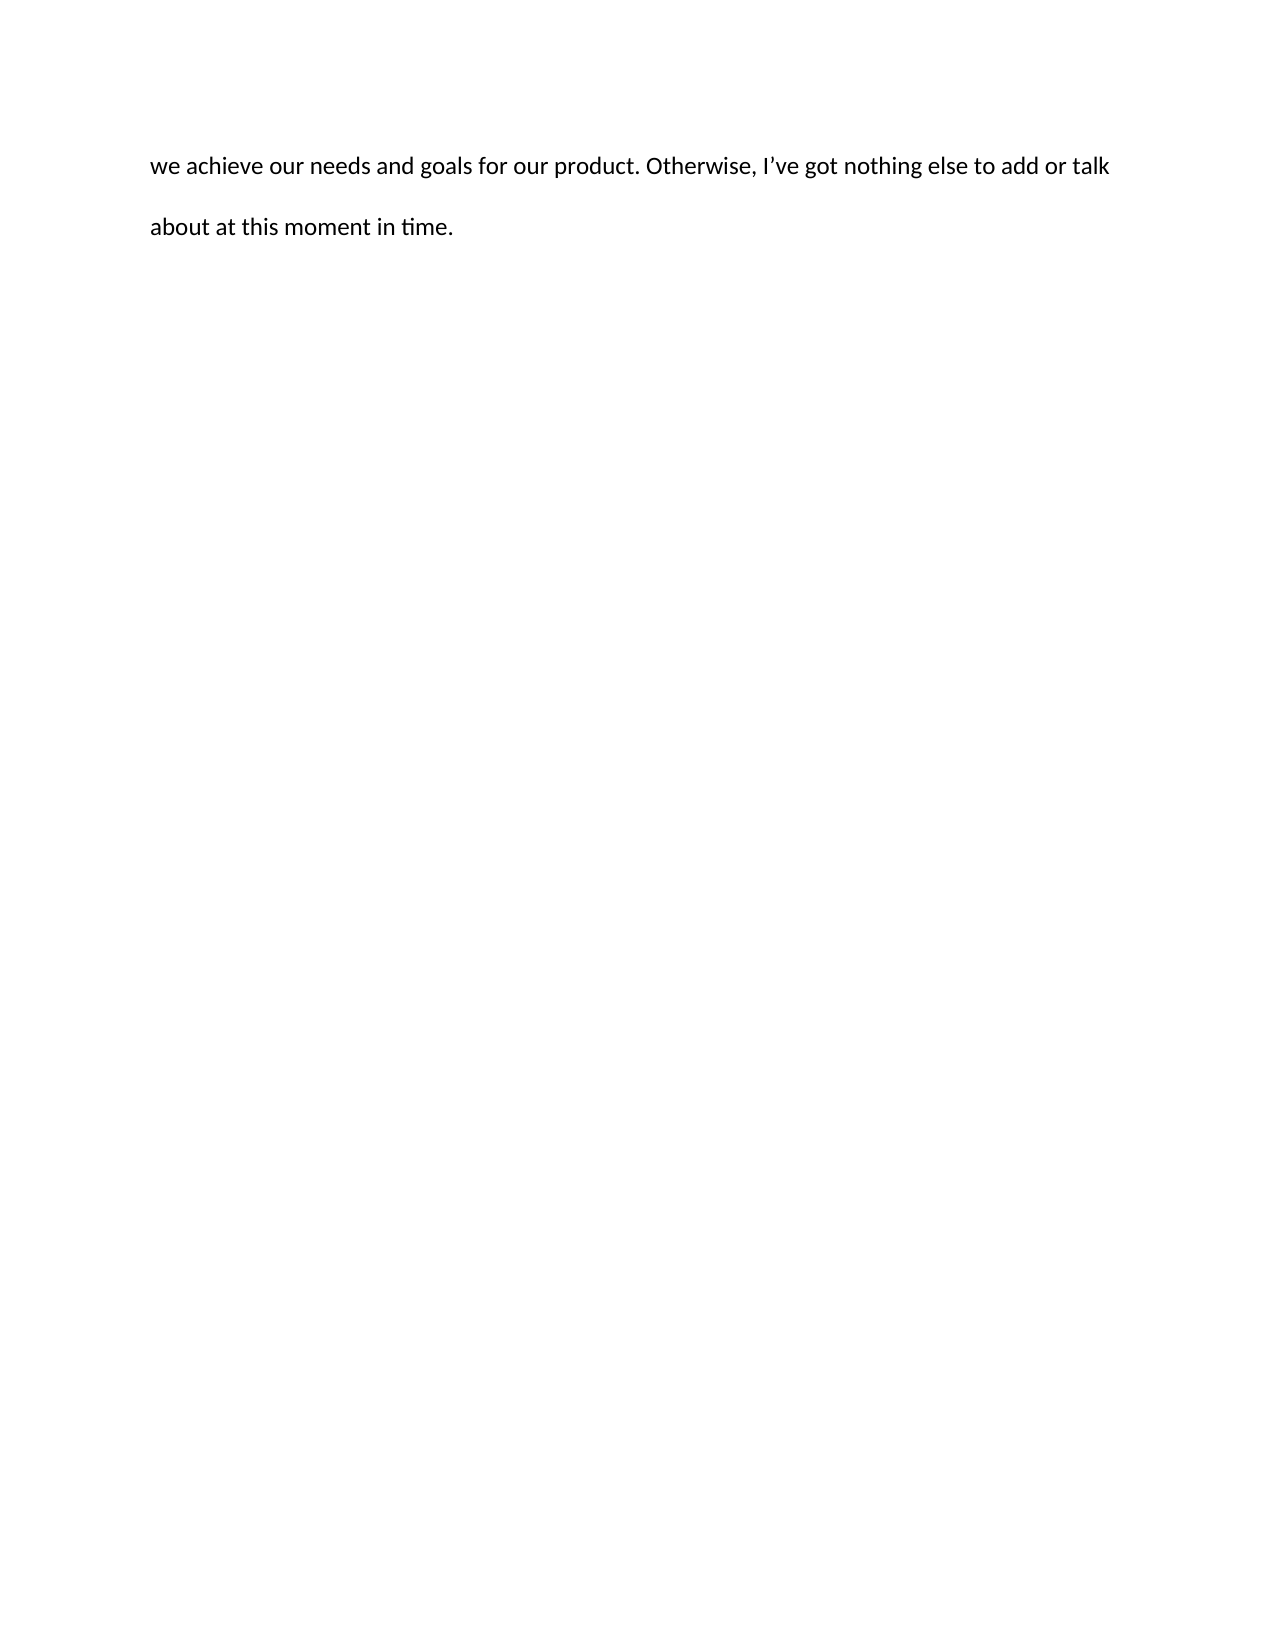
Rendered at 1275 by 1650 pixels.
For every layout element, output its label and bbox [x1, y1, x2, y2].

text [150, 150, 1125, 242]
